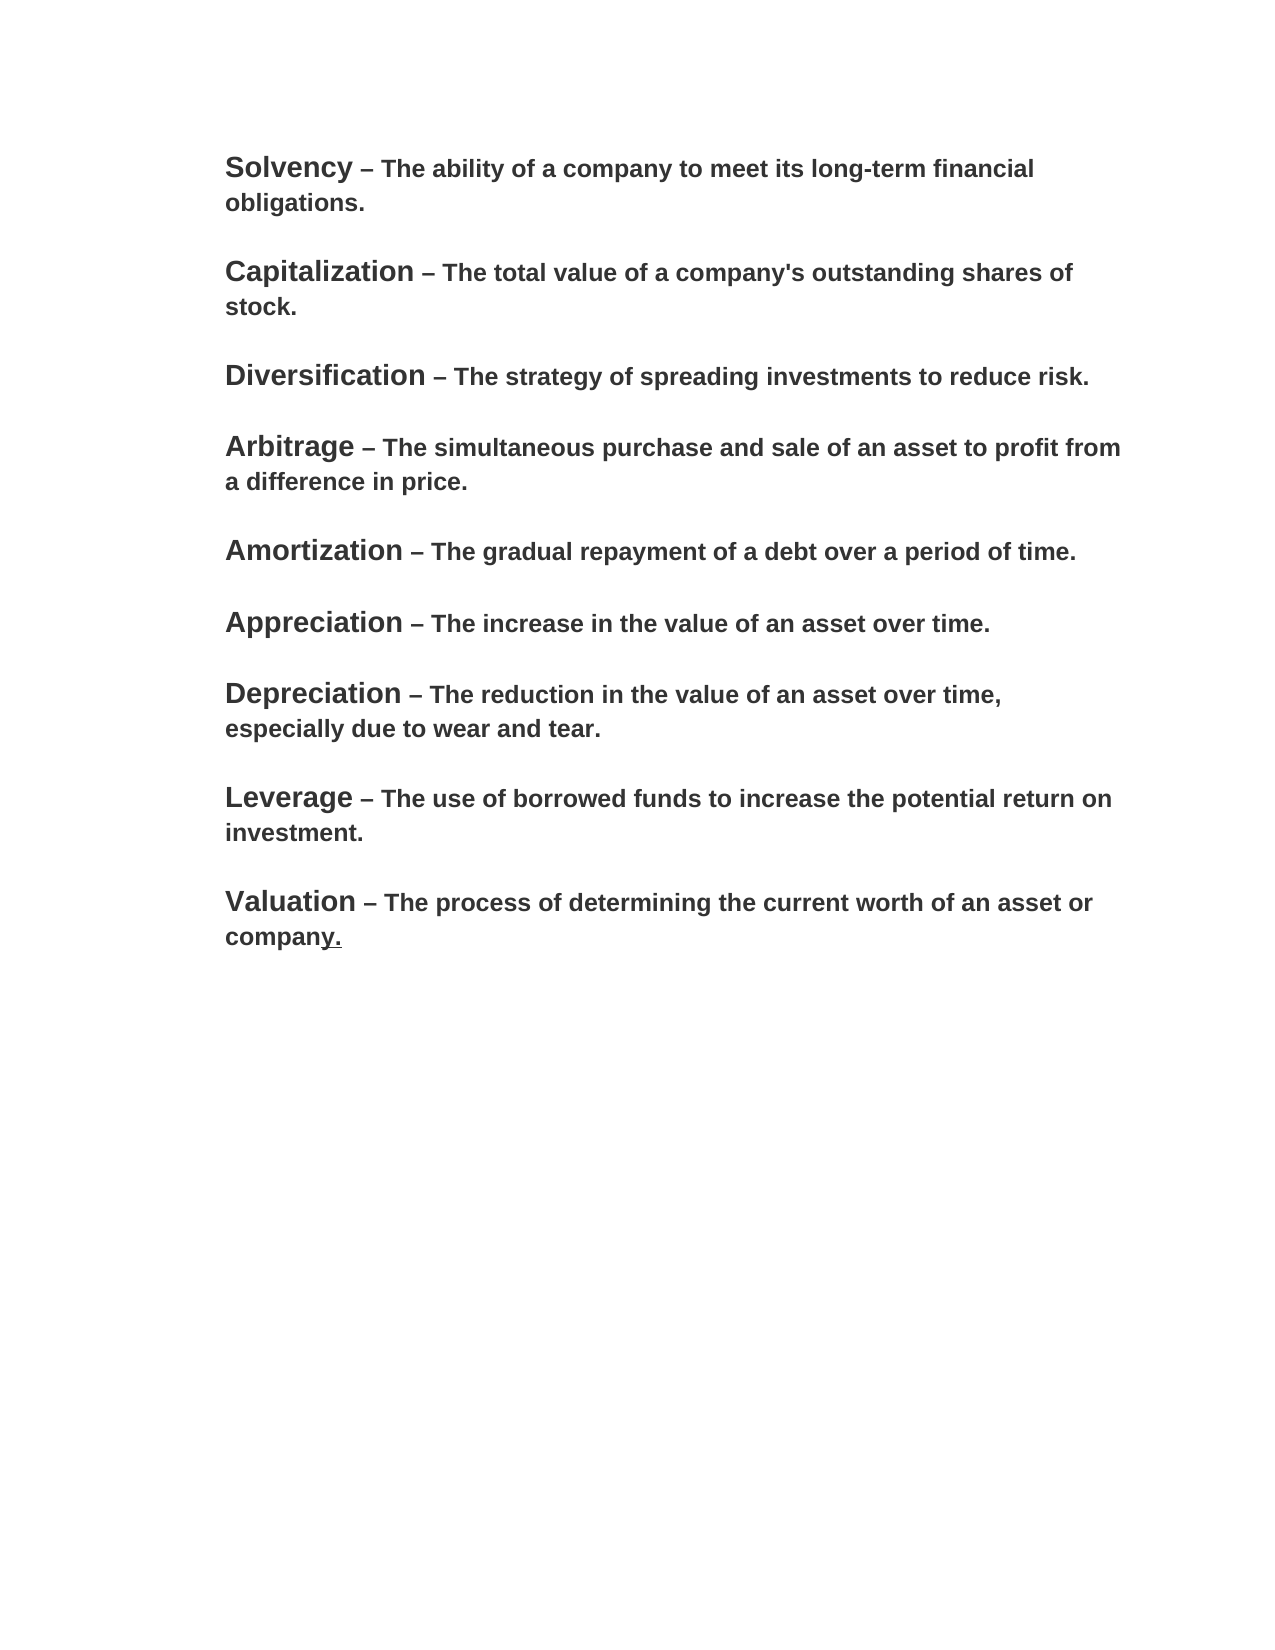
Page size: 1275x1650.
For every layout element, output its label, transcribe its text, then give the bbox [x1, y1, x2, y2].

text Appreciation – The increase in the value of an asset over time. [225, 605, 1125, 638]
text Leverage – The use of borrowed funds to increase the potential return on investment. [225, 780, 1125, 847]
text Depreciation – The reduction in the value of an asset over time, especially due to wear and tear. [225, 676, 1125, 743]
text Valuation – The process of determining the current worth of an asset or company. [225, 884, 1125, 951]
text Amortization – The gradual repayment of a debt over a period of time. [225, 533, 1125, 567]
text Capitalization – The total value of a company's outstanding shares of stock. [225, 254, 1125, 320]
text Solvency – The ability of a company to meet its long-term financial obligations. [225, 150, 1125, 217]
text Arbitrage – The simultaneous purchase and sale of an asset to profit from a difference in price. [225, 429, 1125, 496]
text Diversification – The strategy of spreading investments to reduce risk. [225, 358, 1125, 391]
